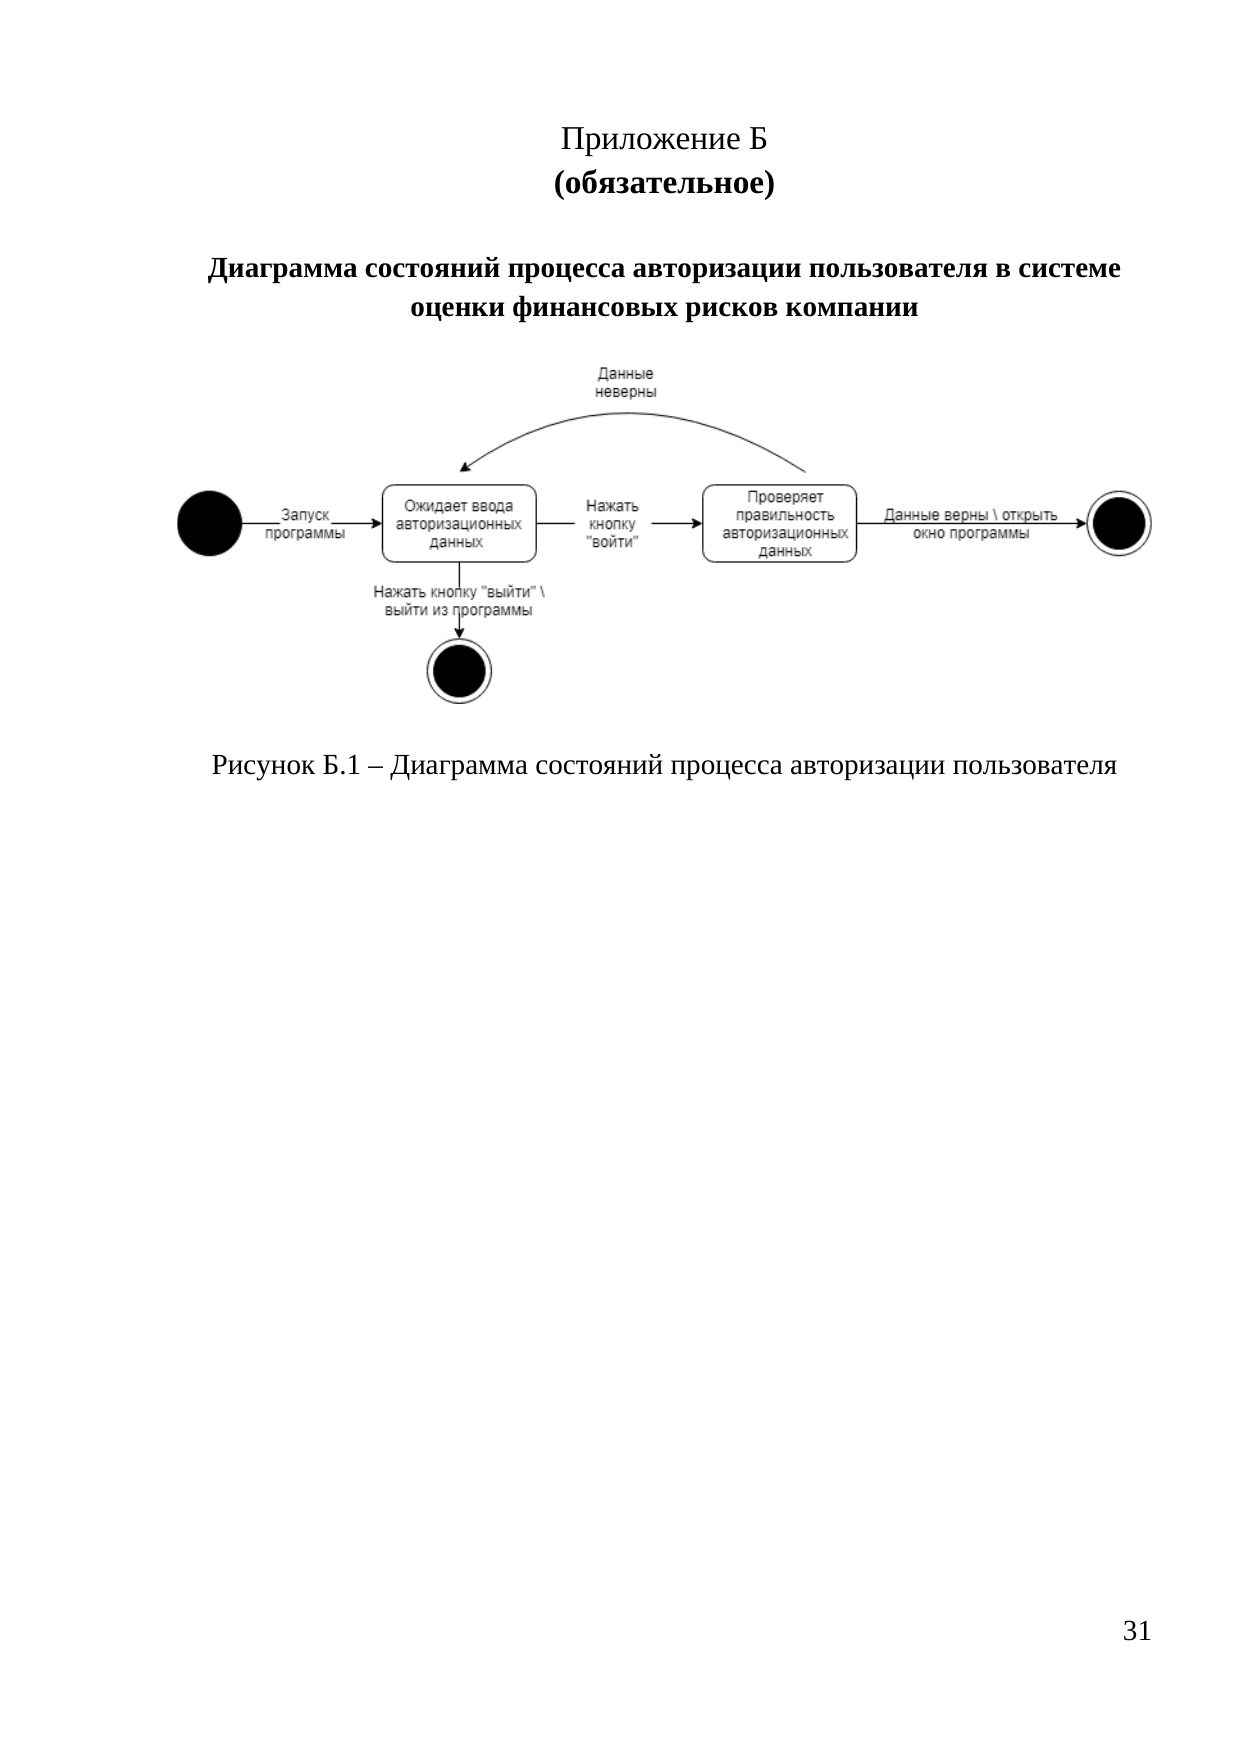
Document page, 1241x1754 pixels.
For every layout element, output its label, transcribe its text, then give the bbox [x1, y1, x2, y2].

text Диаграмма состояний процесса авторизации пользователя в системе оценки финансовых рисков компании [177, 250, 1152, 322]
picture [177, 366, 1152, 704]
text (обязательное) [177, 162, 1152, 201]
text Приложение Б [177, 118, 1152, 156]
text Рисунок Б.1 – Диаграмма состояний процесса авторизации пользователя [177, 747, 1152, 781]
